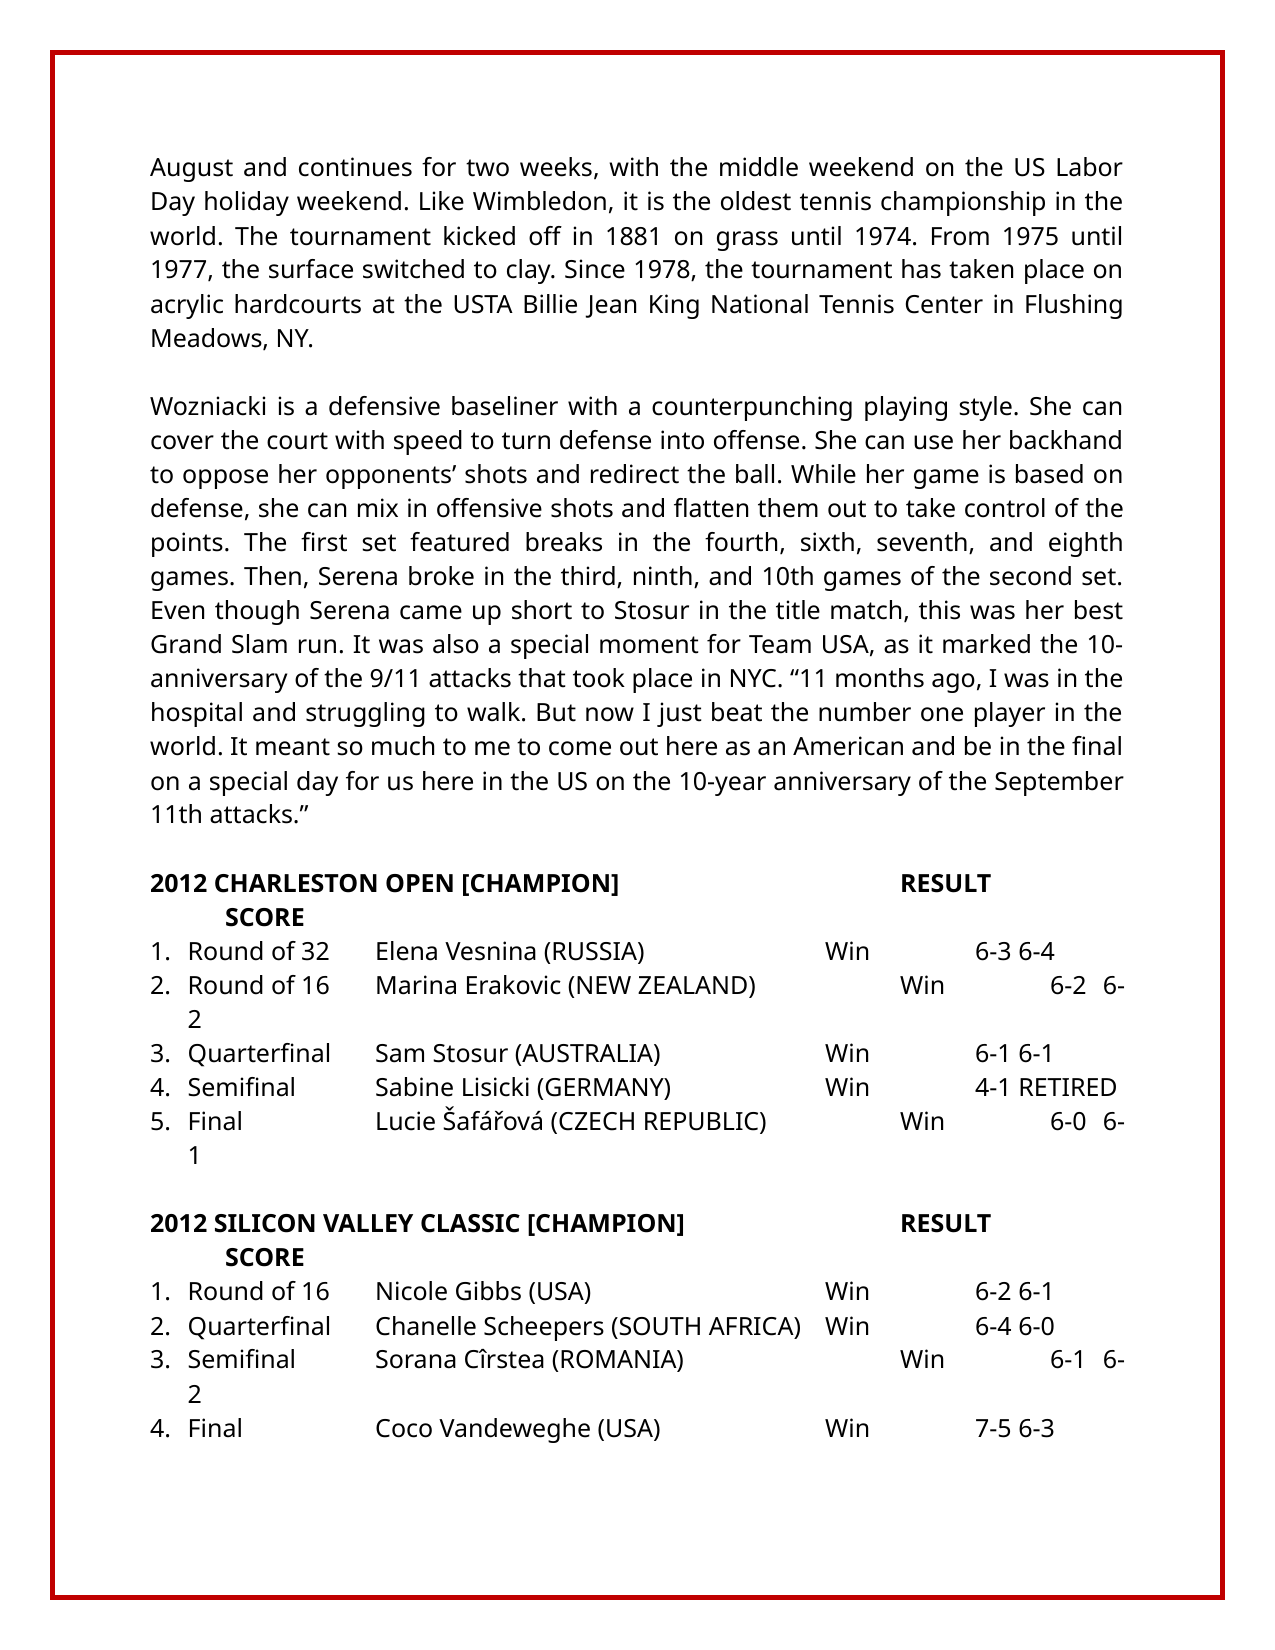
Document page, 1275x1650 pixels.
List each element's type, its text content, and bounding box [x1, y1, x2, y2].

list Semifinal Sorana Cîrstea (ROMANIA) Win 6-1 6-2 [150, 1342, 1125, 1410]
text 2012 SILICON VALLEY CLASSIC [CHAMPION] RESULT SCORE [150, 1206, 1125, 1274]
list Final Coco Vandeweghe (USA) Win 7-5 6-3 [150, 1410, 1125, 1444]
text 2012 CHARLESTON OPEN [CHAMPION] RESULT SCORE [150, 865, 1125, 933]
list Round of 16 Nicole Gibbs (USA) Win 6-2 6-1 [150, 1274, 1125, 1308]
list Final Lucie Šafářová (CZECH REPUBLIC) Win 6-0 6-1 [150, 1104, 1125, 1172]
list Semifinal Sabine Lisicki (GERMANY) Win 4-1 RETIRED [150, 1070, 1125, 1104]
list Round of 32 Elena Vesnina (RUSSIA) Win 6-3 6-4 [150, 933, 1125, 967]
list Round of 16 Marina Erakovic (NEW ZEALAND) Win 6-2 6-2 [150, 967, 1125, 1036]
list Quarterfinal Chanelle Scheepers (SOUTH AFRICA) Win 6-4 6-0 [150, 1308, 1125, 1342]
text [150, 150, 1125, 354]
list Quarterfinal Sam Stosur (AUSTRALIA) Win 6-1 6-1 [150, 1036, 1125, 1070]
